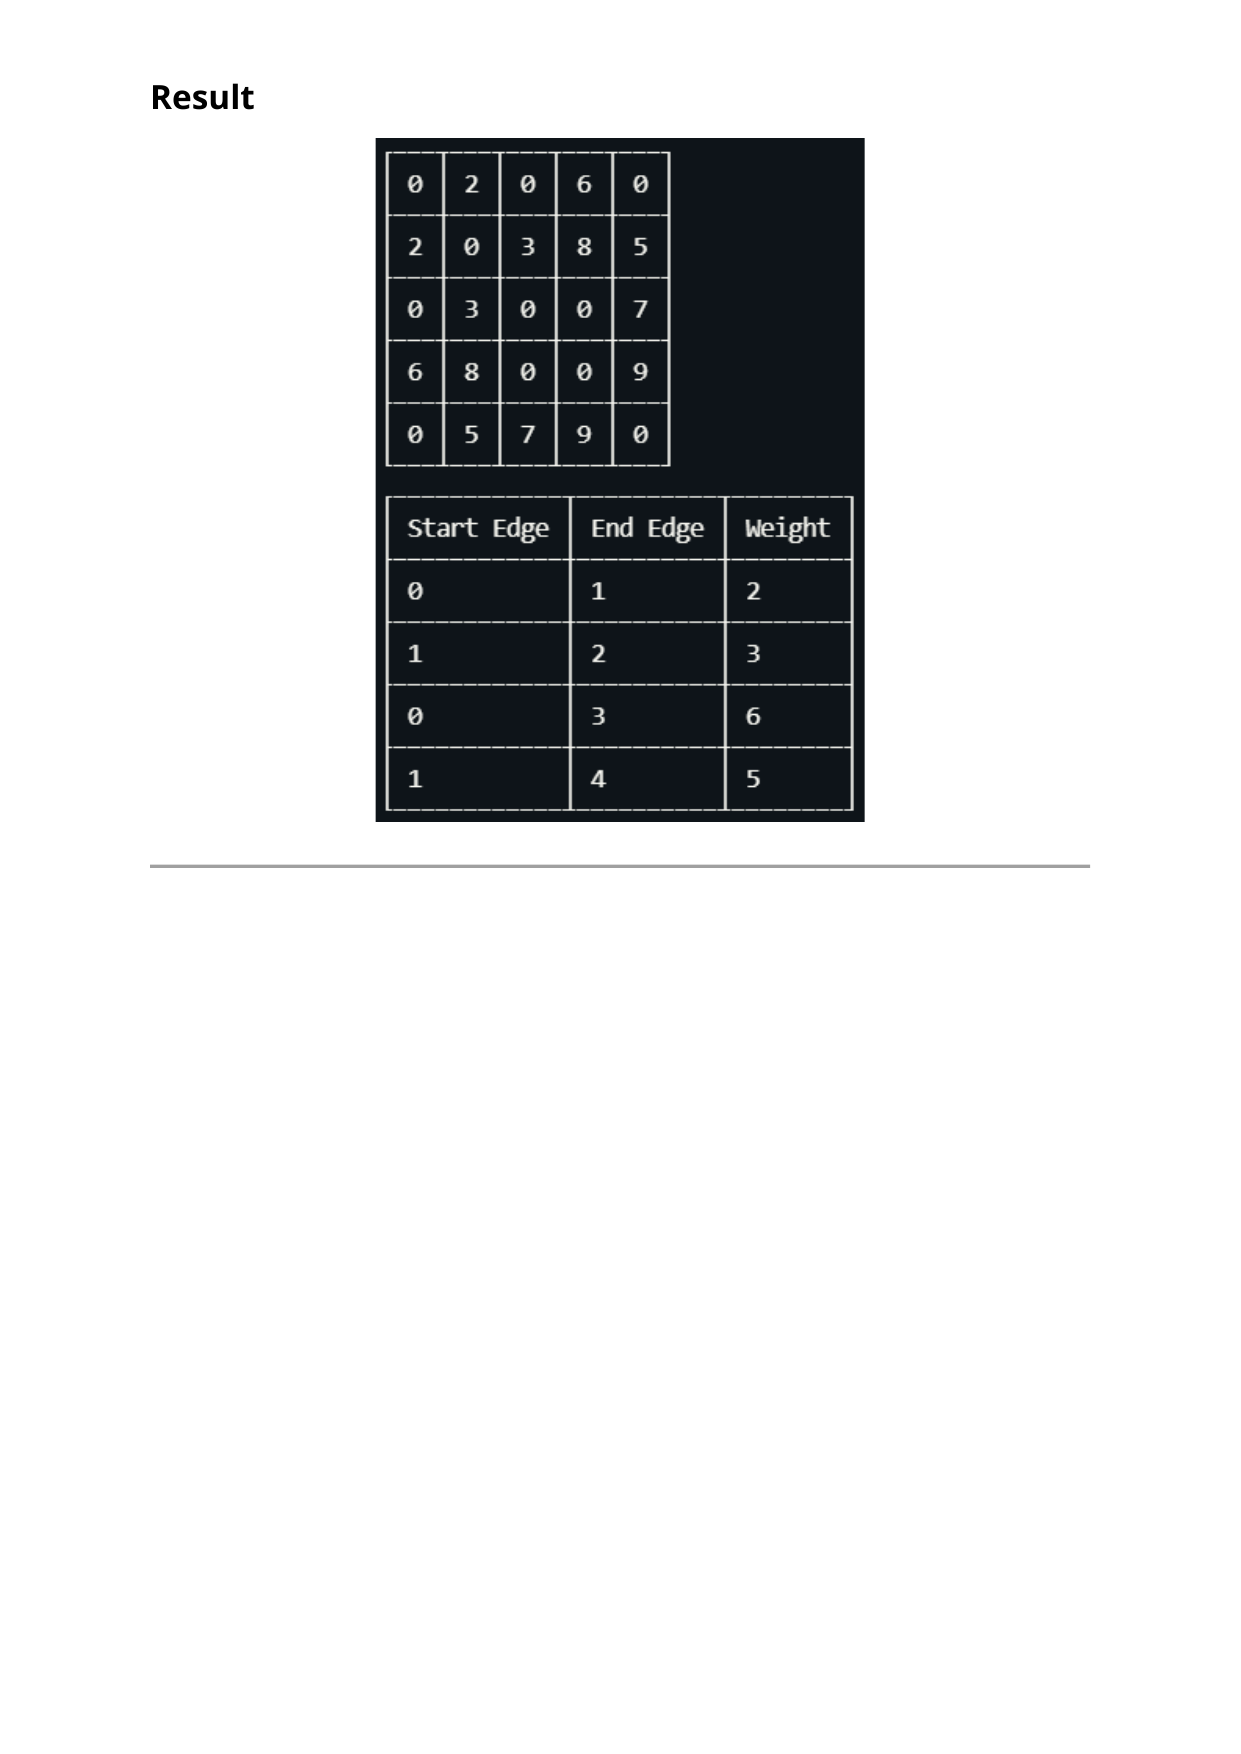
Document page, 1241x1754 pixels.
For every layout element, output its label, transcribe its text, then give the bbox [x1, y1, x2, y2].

subtitle Result [150, 74, 1090, 119]
picture [375, 138, 865, 822]
